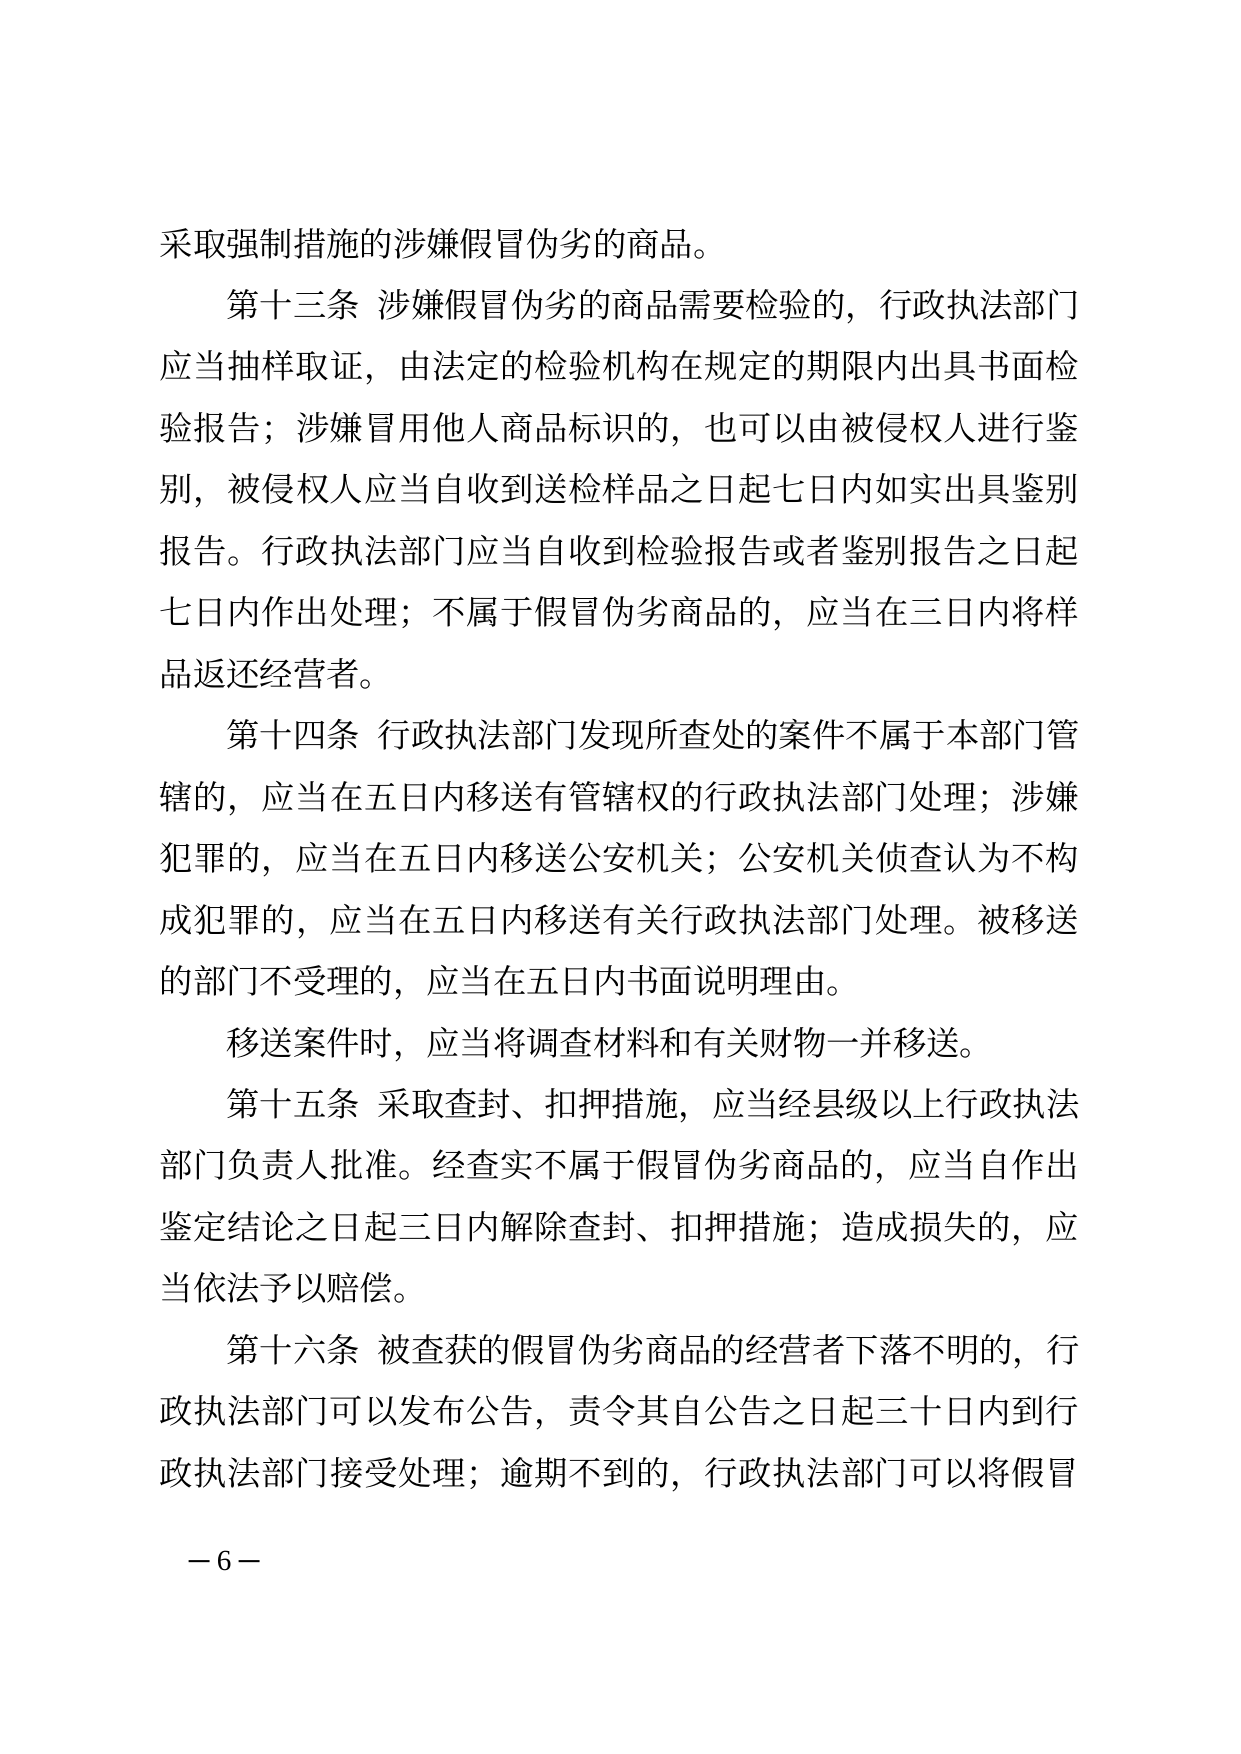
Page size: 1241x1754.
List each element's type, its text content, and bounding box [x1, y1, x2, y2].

text 第十四条 行政执法部门发现所查处的案件不属于本部门管辖的，应当在五日内移送有管辖权的行政执法部门处理；涉嫌犯罪的，应当在五日内移送公安机关；公安机关侦查认为不构成犯罪的，应当在五日内移送有关行政执法部门处理。被移送的部门不受理的，应当在五日内书面说明理由。 [159, 698, 1081, 1006]
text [159, 1313, 1081, 1497]
text 第十三条 涉嫌假冒伪劣的商品需要检验的，行政执法部门应当抽样取证，由法定的检验机构在规定的期限内出具书面检验报告；涉嫌冒用他人商品标识的，也可以由被侵权人进行鉴别，被侵权人应当自收到送检样品之日起七日内如实出具鉴别报告。行政执法部门应当自收到检验报告或者鉴别报告之日起七日内作出处理；不属于假冒伪劣商品的，应当在三日内将样品返还经营者。 [159, 268, 1081, 698]
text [159, 207, 1081, 268]
text 第十五条 采取查封、扣押措施，应当经县级以上行政执法部门负责人批准。经查实不属于假冒伪劣商品的，应当自作出鉴定结论之日起三日内解除查封、扣押措施；造成损失的，应当依法予以赔偿。 [159, 1067, 1081, 1313]
text 移送案件时，应当将调查材料和有关财物一并移送。 [159, 1006, 1081, 1067]
